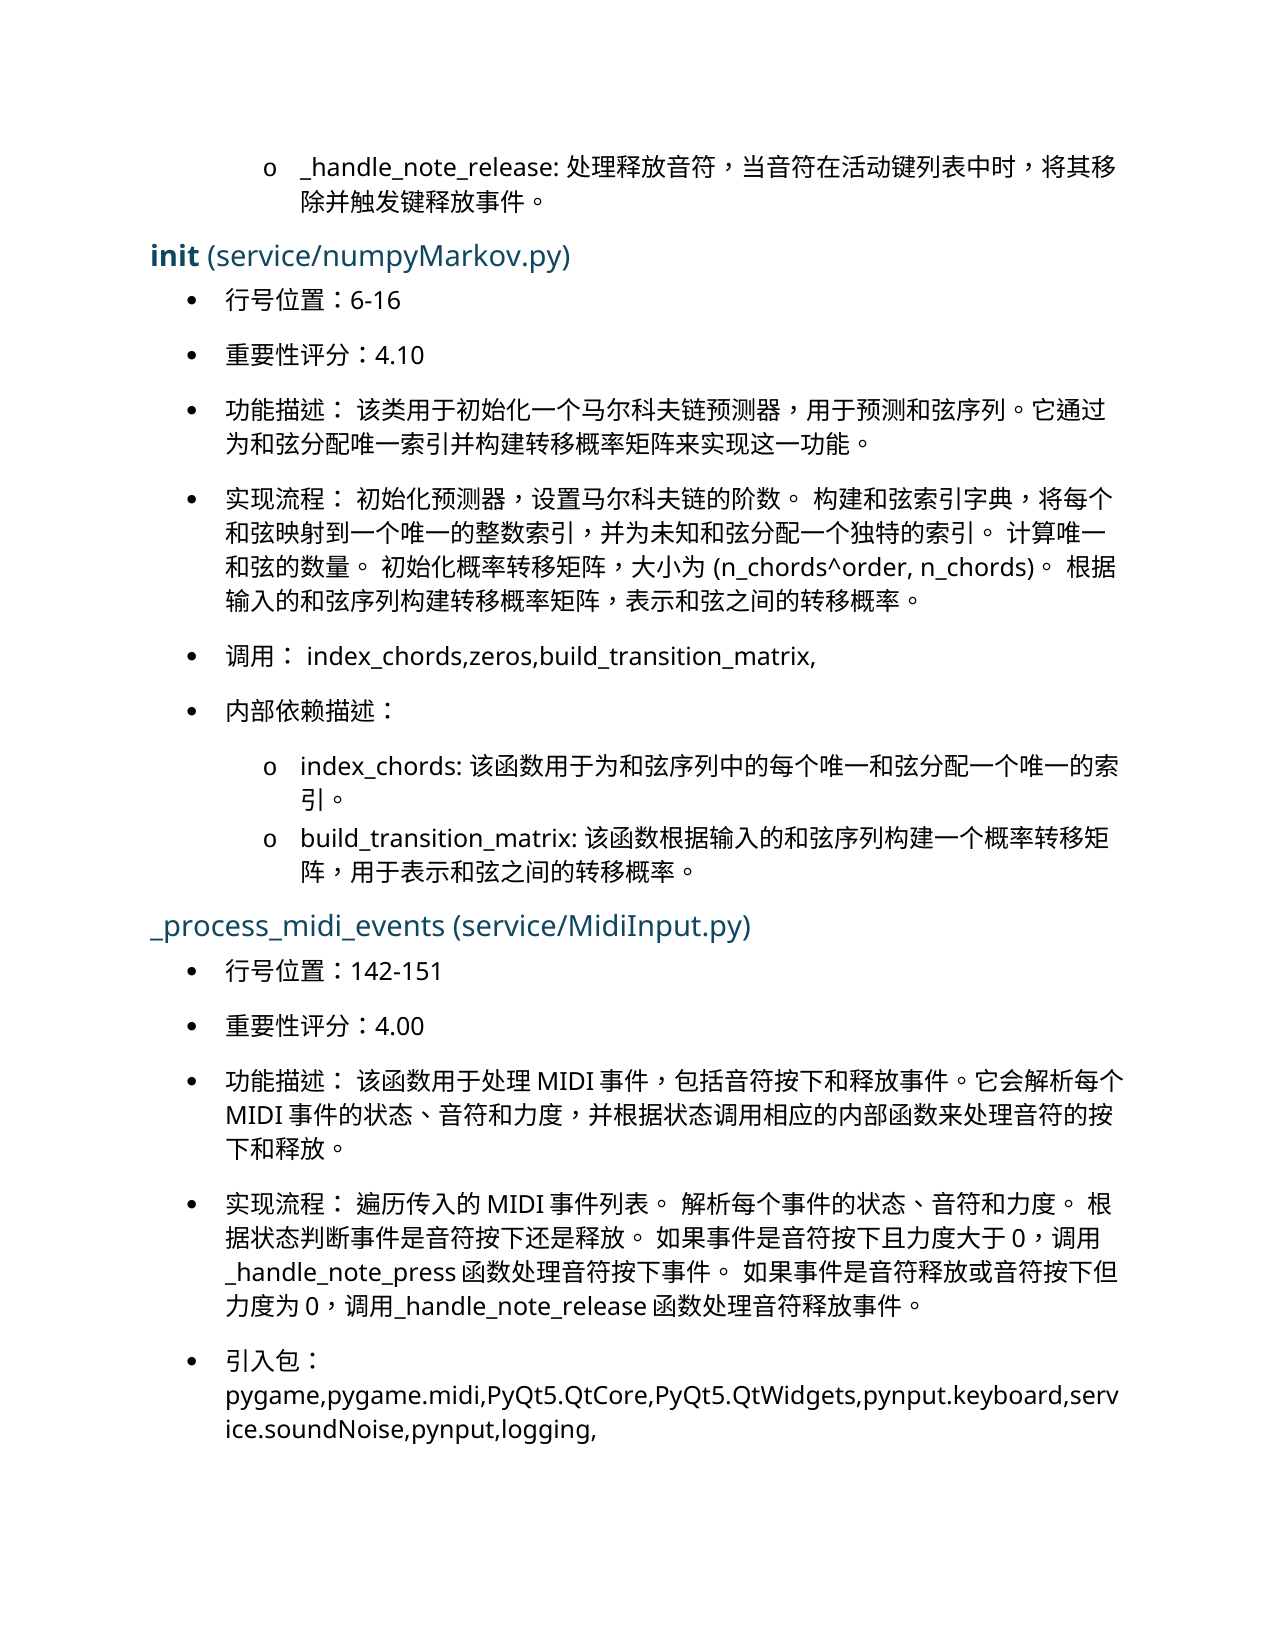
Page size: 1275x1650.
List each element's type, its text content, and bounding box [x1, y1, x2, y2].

list _handle_note_release: 处理释放音符，当音符在活动键列表中时，将其移除并触发键释放事件。 [262, 150, 1125, 218]
list 功能描述： 该类用于初始化一个马尔科夫链预测器，用于预测和弦序列。它通过为和弦分配唯一索引并构建转移概率矩阵来实现这一功能。 [187, 393, 1125, 461]
list build_transition_matrix: 该函数根据输入的和弦序列构建一个概率转移矩阵，用于表示和弦之间的转移概率。 [262, 821, 1125, 889]
list 内部依赖描述： [187, 694, 1125, 728]
subtitle init (service/numpyMarkov.py) [150, 235, 1125, 275]
list 引入包： pygame,pygame.midi,PyQt5.QtCore,PyQt5.QtWidgets,pynput.keyboard,service.soundNoise,pynput,logging, [187, 1344, 1125, 1446]
list 功能描述： 该函数用于处理MIDI事件，包括音符按下和释放事件。它会解析每个MIDI事件的状态、音符和力度，并根据状态调用相应的内部函数来处理音符的按下和释放。 [187, 1063, 1125, 1166]
list 行号位置：6-16 [187, 283, 1125, 317]
list 重要性评分：4.10 [187, 338, 1125, 372]
list 行号位置：142-151 [187, 954, 1125, 988]
subtitle _process_midi_events (service/MidiInput.py) [150, 906, 1125, 945]
list 实现流程： 遍历传入的MIDI事件列表。 解析每个事件的状态、音符和力度。 根据状态判断事件是音符按下还是释放。 如果事件是音符按下且力度大于0，调用_handle_note_press函数处理音符按下事件。 如果事件是音符释放或音符按下但力度为0，调用_handle_note_release函数处理音符释放事件。 [187, 1187, 1125, 1323]
list index_chords: 该函数用于为和弦序列中的每个唯一和弦分配一个唯一的索引。 [262, 749, 1125, 817]
list 实现流程： 初始化预测器，设置马尔科夫链的阶数。 构建和弦索引字典，将每个和弦映射到一个唯一的整数索引，并为未知和弦分配一个独特的索引。 计算唯一和弦的数量。 初始化概率转移矩阵，大小为 (n_chords^order, n_chords)。 根据输入的和弦序列构建转移概率矩阵，表示和弦之间的转移概率。 [187, 482, 1125, 618]
list 重要性评分：4.00 [187, 1009, 1125, 1043]
list 调用： index_chords,zeros,build_transition_matrix, [187, 639, 1125, 673]
